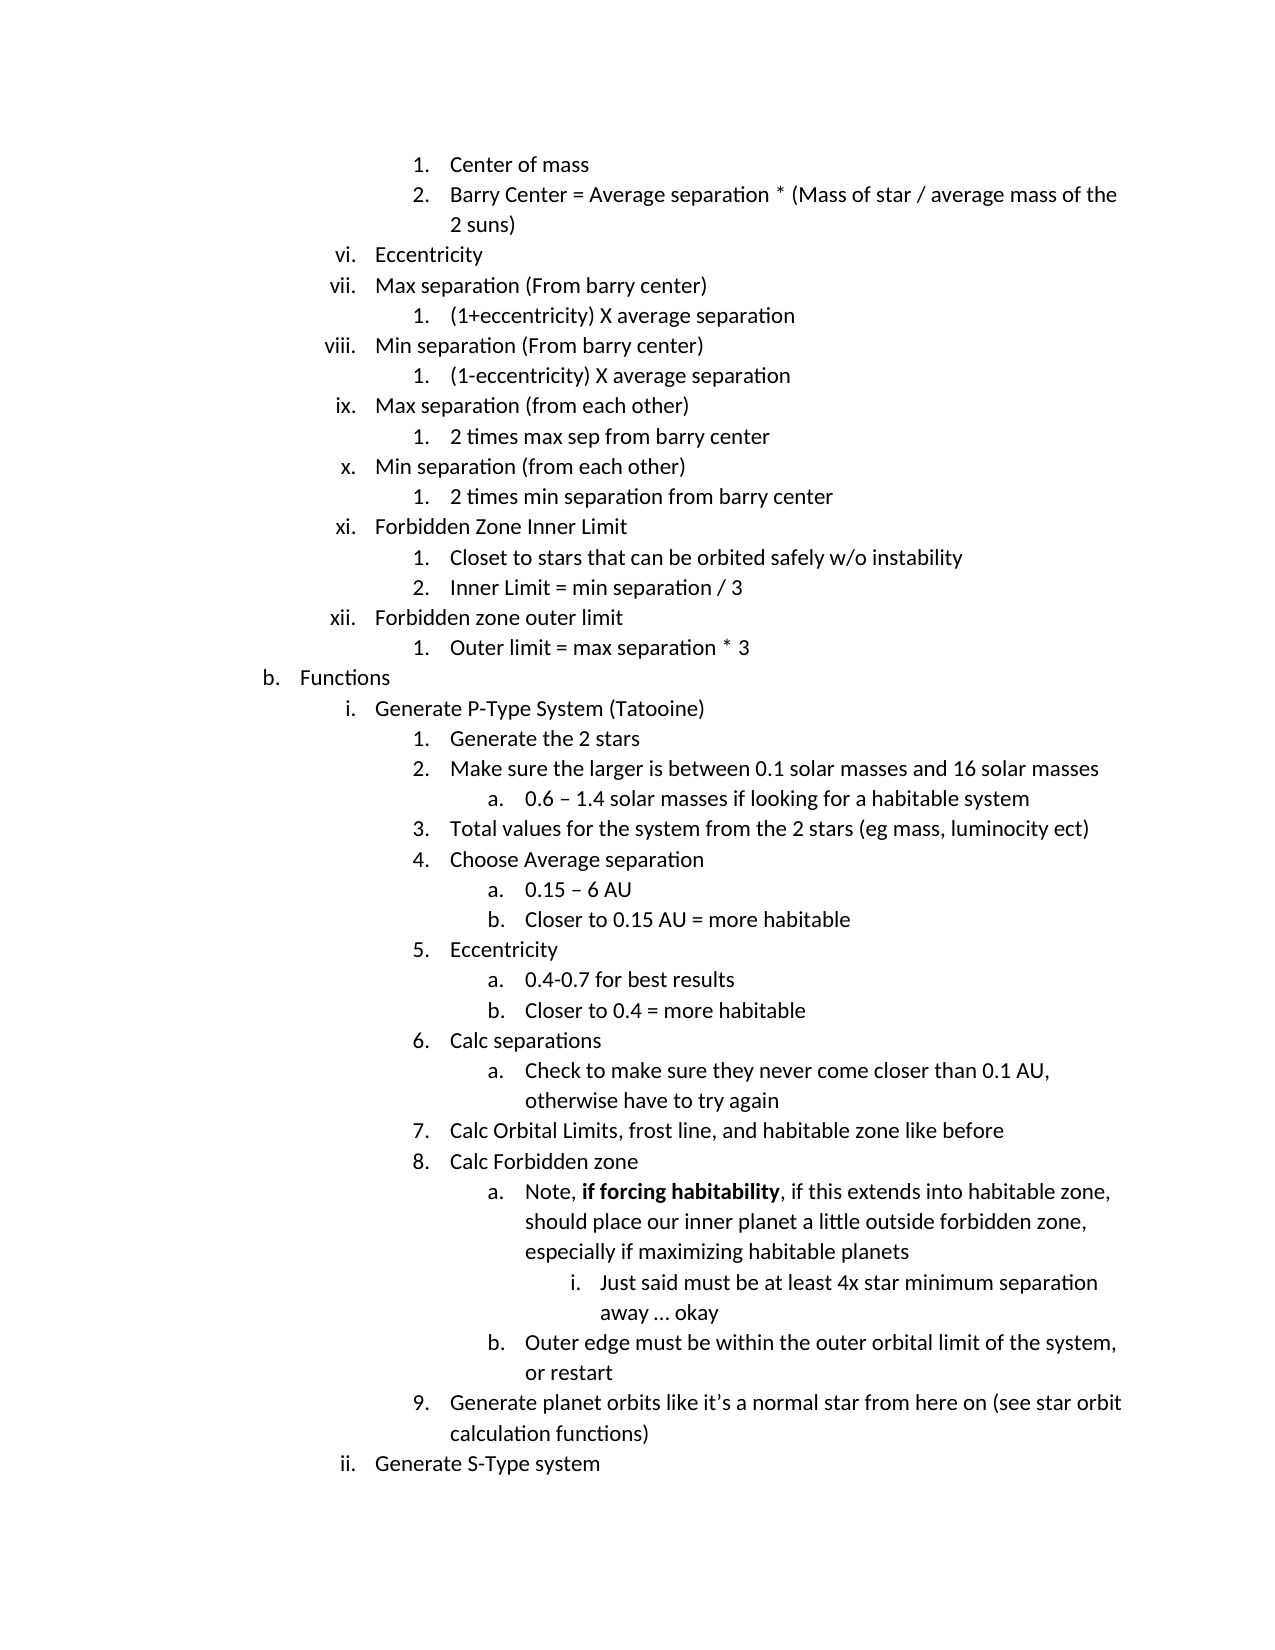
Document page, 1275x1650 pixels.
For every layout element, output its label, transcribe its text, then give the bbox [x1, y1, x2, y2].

list Min separation (from each other) [356, 452, 1125, 480]
list Max separation (From barry center) [356, 271, 1125, 299]
list Just said must be at least 4x star minimum separation away … okay [581, 1268, 1125, 1326]
list Outer edge must be within the outer orbital limit of the system, or restart [487, 1328, 1125, 1386]
list (1+eccentricity) X average separation [412, 301, 1125, 329]
list 0.6 – 1.4 solar masses if looking for a habitable system [487, 784, 1125, 812]
list Forbidden zone outer limit [356, 603, 1125, 631]
list Generate S-Type system [356, 1449, 1125, 1477]
list 0.4-0.7 for best results [487, 966, 1125, 994]
list Generate planet orbits like it’s a normal star from here on (see star orbit calculation functions) [412, 1388, 1125, 1447]
list Closet to stars that can be orbited safely w/o instability [412, 543, 1125, 571]
list 2 times min separation from barry center [412, 482, 1125, 510]
list (1-eccentricity) X average separation [412, 361, 1125, 389]
list Eccentricity [412, 935, 1125, 963]
list Outer limit = max separation * 3 [412, 633, 1125, 661]
list 2 times max sep from barry center [412, 422, 1125, 450]
list Eccentricity [356, 241, 1125, 269]
list Total values for the system from the 2 stars (eg mass, luminocity ect) [412, 814, 1125, 843]
list Functions [262, 663, 1125, 692]
list Choose Average separation [412, 845, 1125, 873]
list Calc Forbidden zone [412, 1147, 1125, 1175]
list Closer to 0.4 = more habitable [487, 996, 1125, 1024]
list Calc Orbital Limits, frost line, and habitable zone like before [412, 1117, 1125, 1145]
list 0.15 – 6 AU [487, 875, 1125, 903]
list Note, if forcing habitability, if this extends into habitable zone, should place our inner planet a little outside forbidden zone, especially if maximizing habitable planets [487, 1177, 1125, 1266]
list Center of mass [412, 150, 1125, 178]
list Barry Center = Average separation * (Mass of star / average mass of the 2 suns) [412, 180, 1125, 238]
list Max separation (from each other) [356, 392, 1125, 420]
list Check to make sure they never come closer than 0.1 AU, otherwise have to try again [487, 1056, 1125, 1114]
list Make sure the larger is between 0.1 solar masses and 16 solar masses [412, 754, 1125, 782]
list Generate the 2 stars [412, 724, 1125, 752]
list Calc separations [412, 1026, 1125, 1054]
list Inner Limit = min separation / 3 [412, 573, 1125, 601]
list Forbidden Zone Inner Limit [356, 512, 1125, 541]
list Min separation (From barry center) [356, 331, 1125, 359]
list Closer to 0.15 AU = more habitable [487, 905, 1125, 933]
list Generate P-Type System (Tatooine) [356, 694, 1125, 722]
